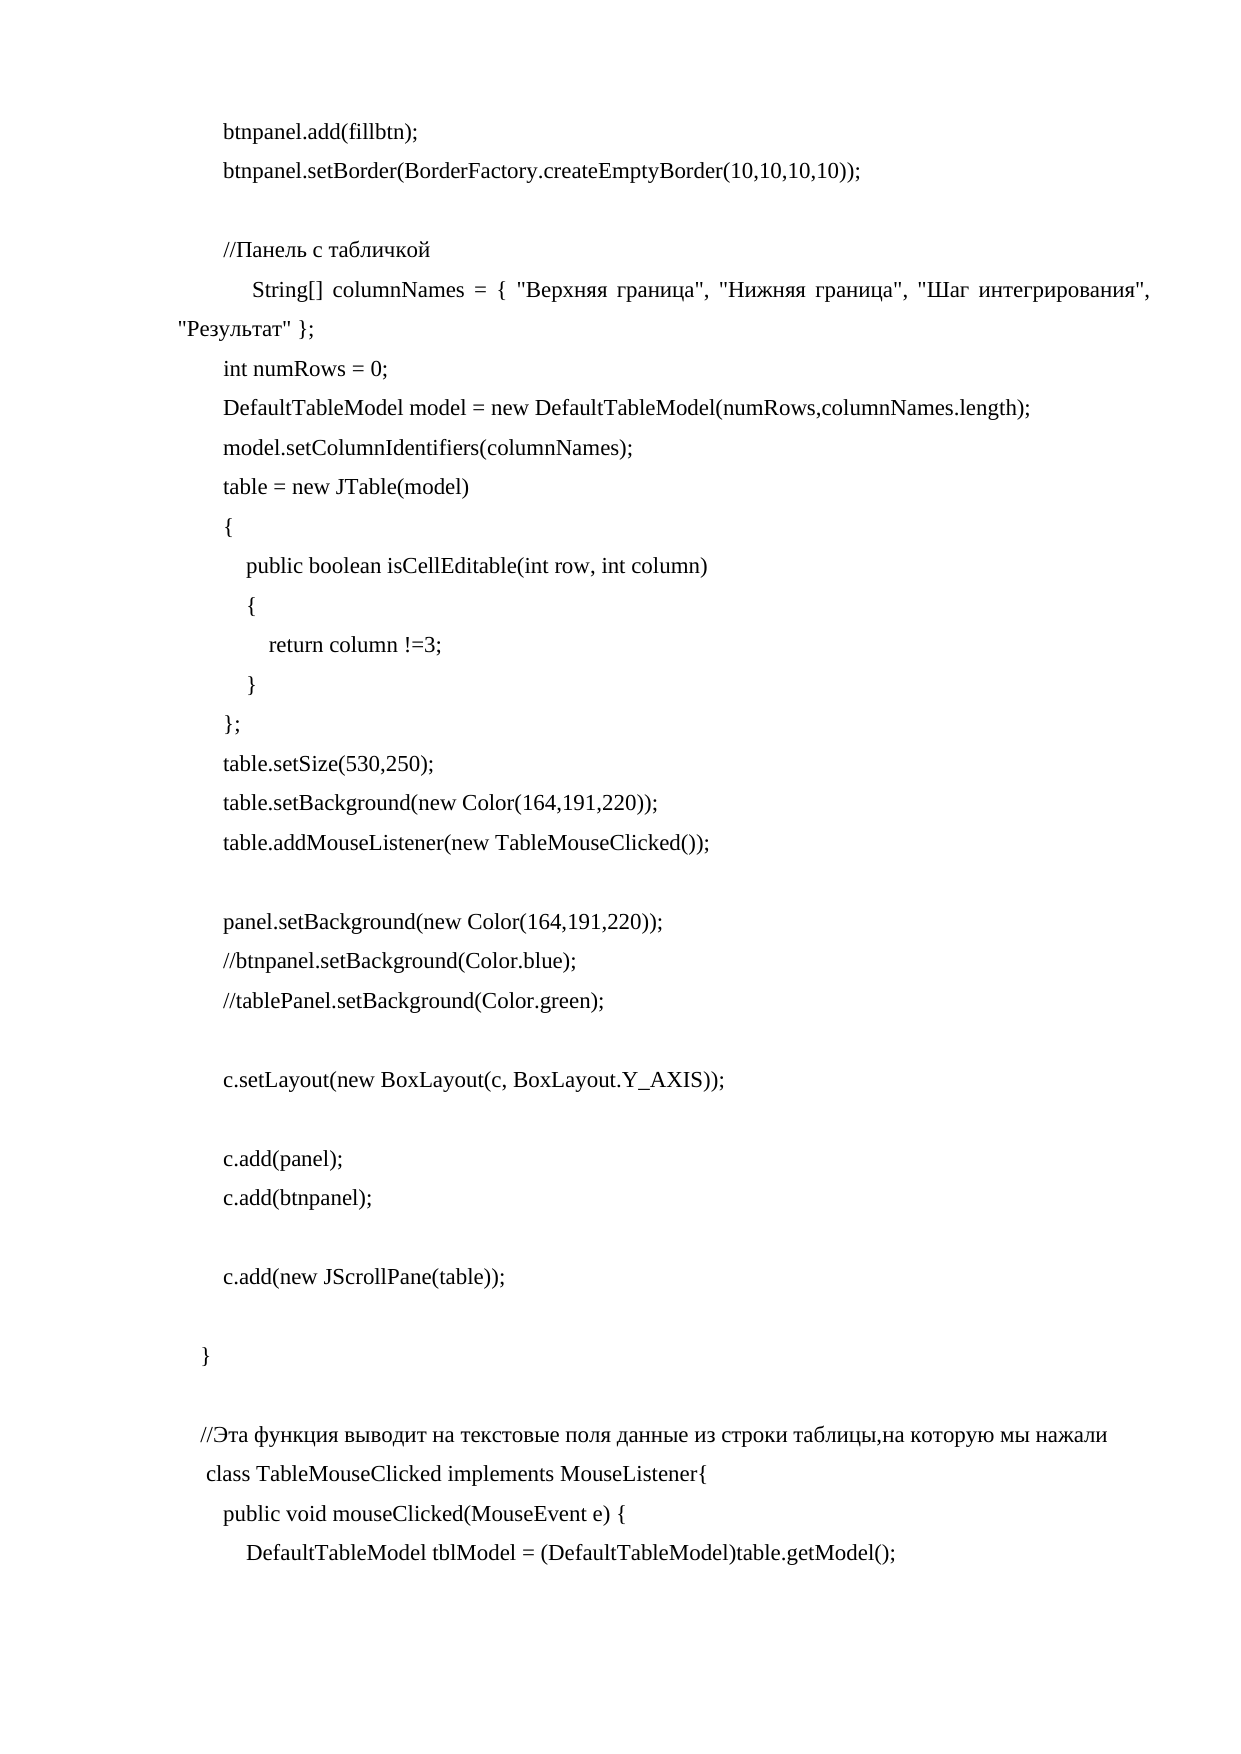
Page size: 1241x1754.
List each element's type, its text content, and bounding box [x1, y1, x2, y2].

text c.setLayout(new BoxLayout(c, BoxLayout.Y_AXIS)); [177, 1066, 1152, 1092]
text panel.setBackground(new Color(164,191,220)); [177, 908, 1152, 934]
text int numRows = 0; [177, 355, 1152, 381]
text return column !=3; [177, 631, 1152, 658]
text }; [177, 710, 1152, 737]
text } [177, 671, 1152, 697]
text DefaultTableModel tblModel = (DefaultTableModel)table.getModel(); [177, 1539, 1152, 1566]
text table.setSize(530,250); [177, 750, 1152, 776]
text { [177, 513, 1152, 539]
text c.add(btnpanel); [177, 1184, 1152, 1210]
text btnpanel.add(fillbtn); [177, 118, 1152, 144]
text btnpanel.setBorder(BorderFactory.createEmptyBorder(10,10,10,10)); [177, 158, 1152, 184]
text String[] columnNames = { "Верхняя граница", "Нижняя граница", "Шаг интегрирования", "Результат" }; [177, 276, 1152, 342]
text table = new JTable(model) [177, 473, 1152, 500]
text table.addMouseListener(new TableMouseClicked()); [177, 829, 1152, 855]
text table.setBackground(new Color(164,191,220)); [177, 789, 1152, 816]
text //tablePanel.setBackground(Color.green); [177, 987, 1152, 1013]
text //Эта функция выводит на текстовые поля данные из строки таблицы,на которую мы нажали [177, 1421, 1152, 1447]
text model.setColumnIdentifiers(columnNames); [177, 434, 1152, 460]
text class TableMouseClicked implements MouseListener{ [177, 1460, 1152, 1487]
text //btnpanel.setBackground(Color.blue); [177, 947, 1152, 973]
text public void mouseClicked(MouseEvent e) { [177, 1500, 1152, 1526]
text { [177, 592, 1152, 618]
text public boolean isCellEditable(int row, int column) [177, 552, 1152, 579]
text //Панель с табличкой [177, 237, 1152, 263]
text c.add(new JScrollPane(table)); [177, 1263, 1152, 1289]
text } [177, 1342, 1152, 1368]
text c.add(panel); [177, 1144, 1152, 1171]
text DefaultTableModel model = new DefaultTableModel(numRows,columnNames.length); [177, 394, 1152, 421]
